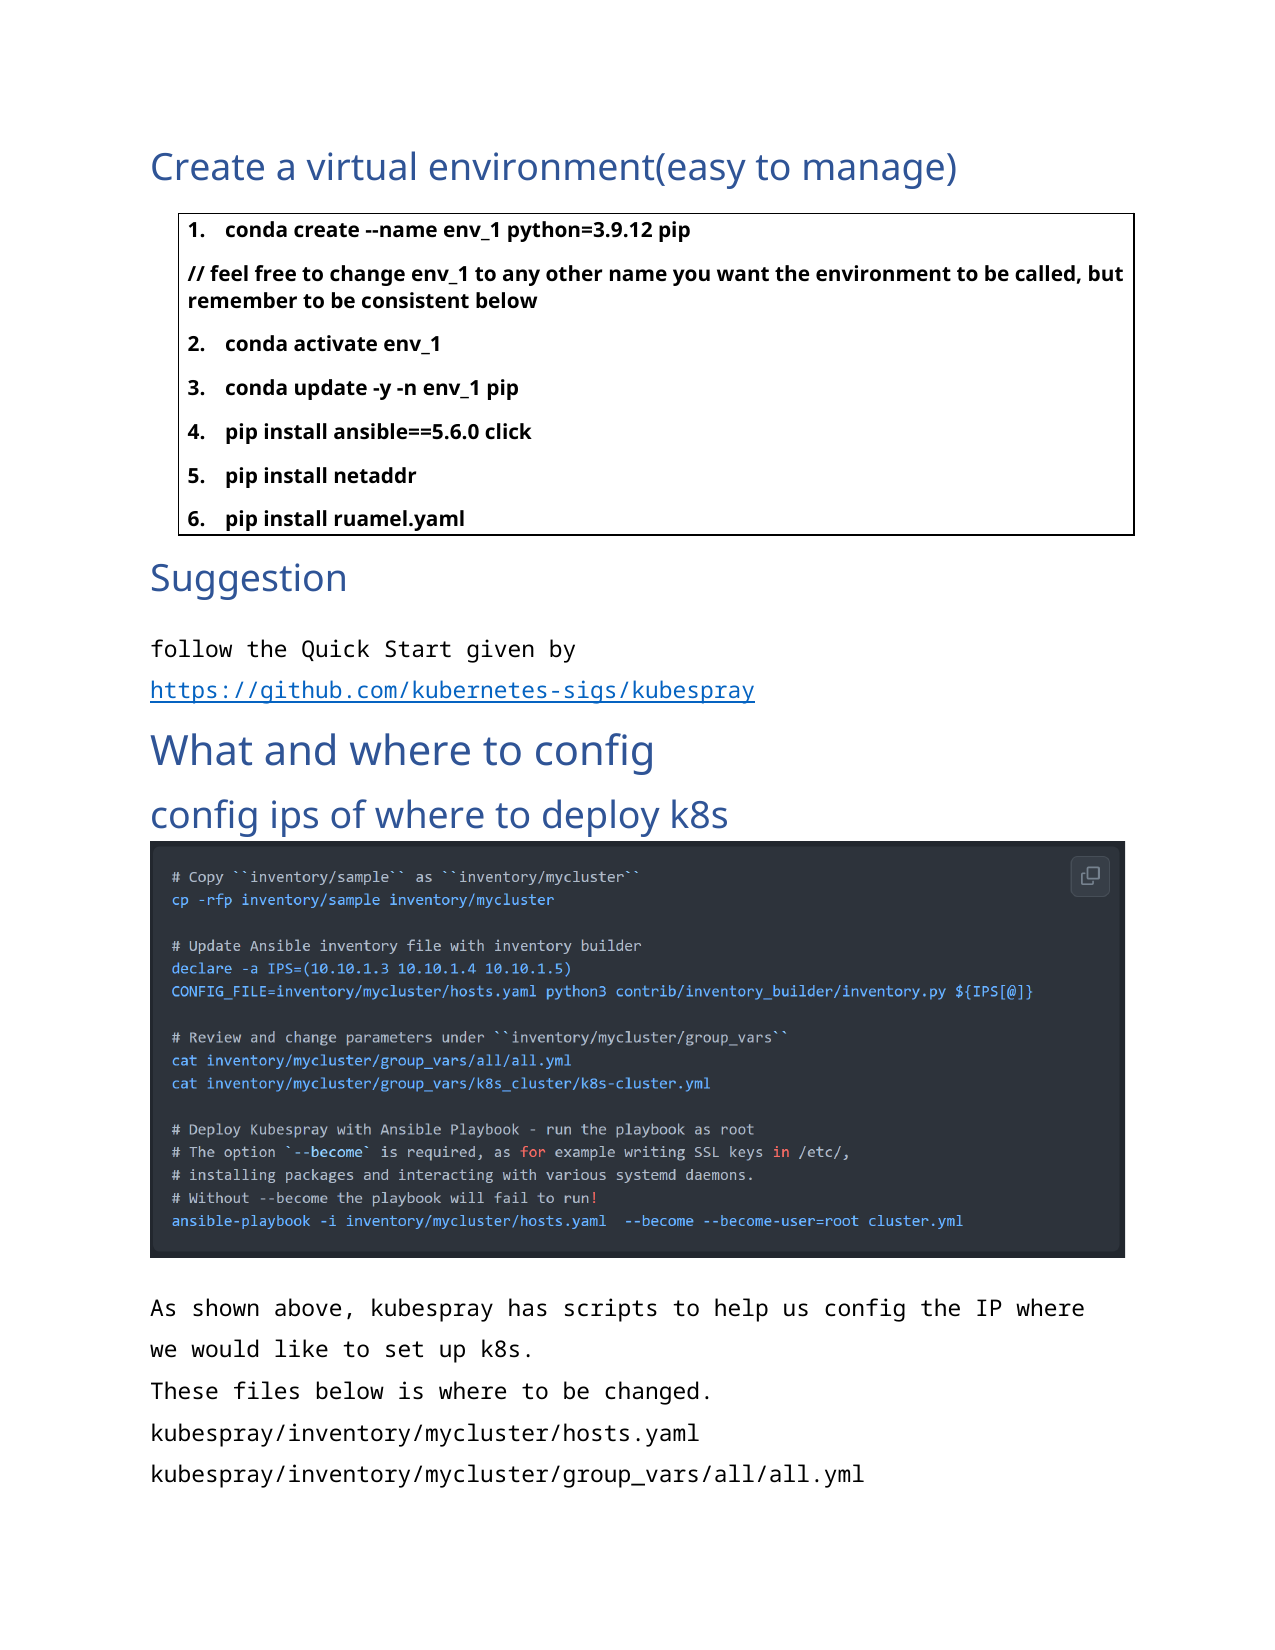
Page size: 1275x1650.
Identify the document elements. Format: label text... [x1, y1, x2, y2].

subtitle What and where to config [150, 732, 1125, 774]
text follow the Quick Start given by https://github.com/kubernetes-sigs/kubespray [150, 624, 1125, 707]
list pip install netaddr [179, 458, 1133, 488]
subtitle Suggestion [150, 561, 1125, 599]
picture [150, 841, 1125, 1258]
text kubespray/inventory/mycluster/group_vars/all/all.yml [150, 1449, 1125, 1491]
list conda create --name env_1 python=3.9.12 pip [179, 214, 1133, 243]
text As shown above, kubespray has scripts to help us config the IP where we would like to set up k8s. [150, 1258, 1125, 1366]
subtitle config ips of where to deploy k8s [150, 799, 1125, 836]
subtitle Create a virtual environment(easy to manage) [150, 150, 1125, 187]
text These files below is where to be changed. [150, 1366, 1125, 1408]
text kubespray/inventory/mycluster/hosts.yaml [150, 1408, 1125, 1449]
list pip install ruamel.yaml [179, 502, 1133, 534]
list conda activate env_1 [179, 327, 1133, 357]
list pip install ansible==5.6.0 click [179, 414, 1133, 445]
list conda update -y -n env_1 pip [179, 371, 1133, 401]
text // feel free to change env_1 to any other name you want the environment to be called, but remember to be consistent below [179, 256, 1133, 313]
